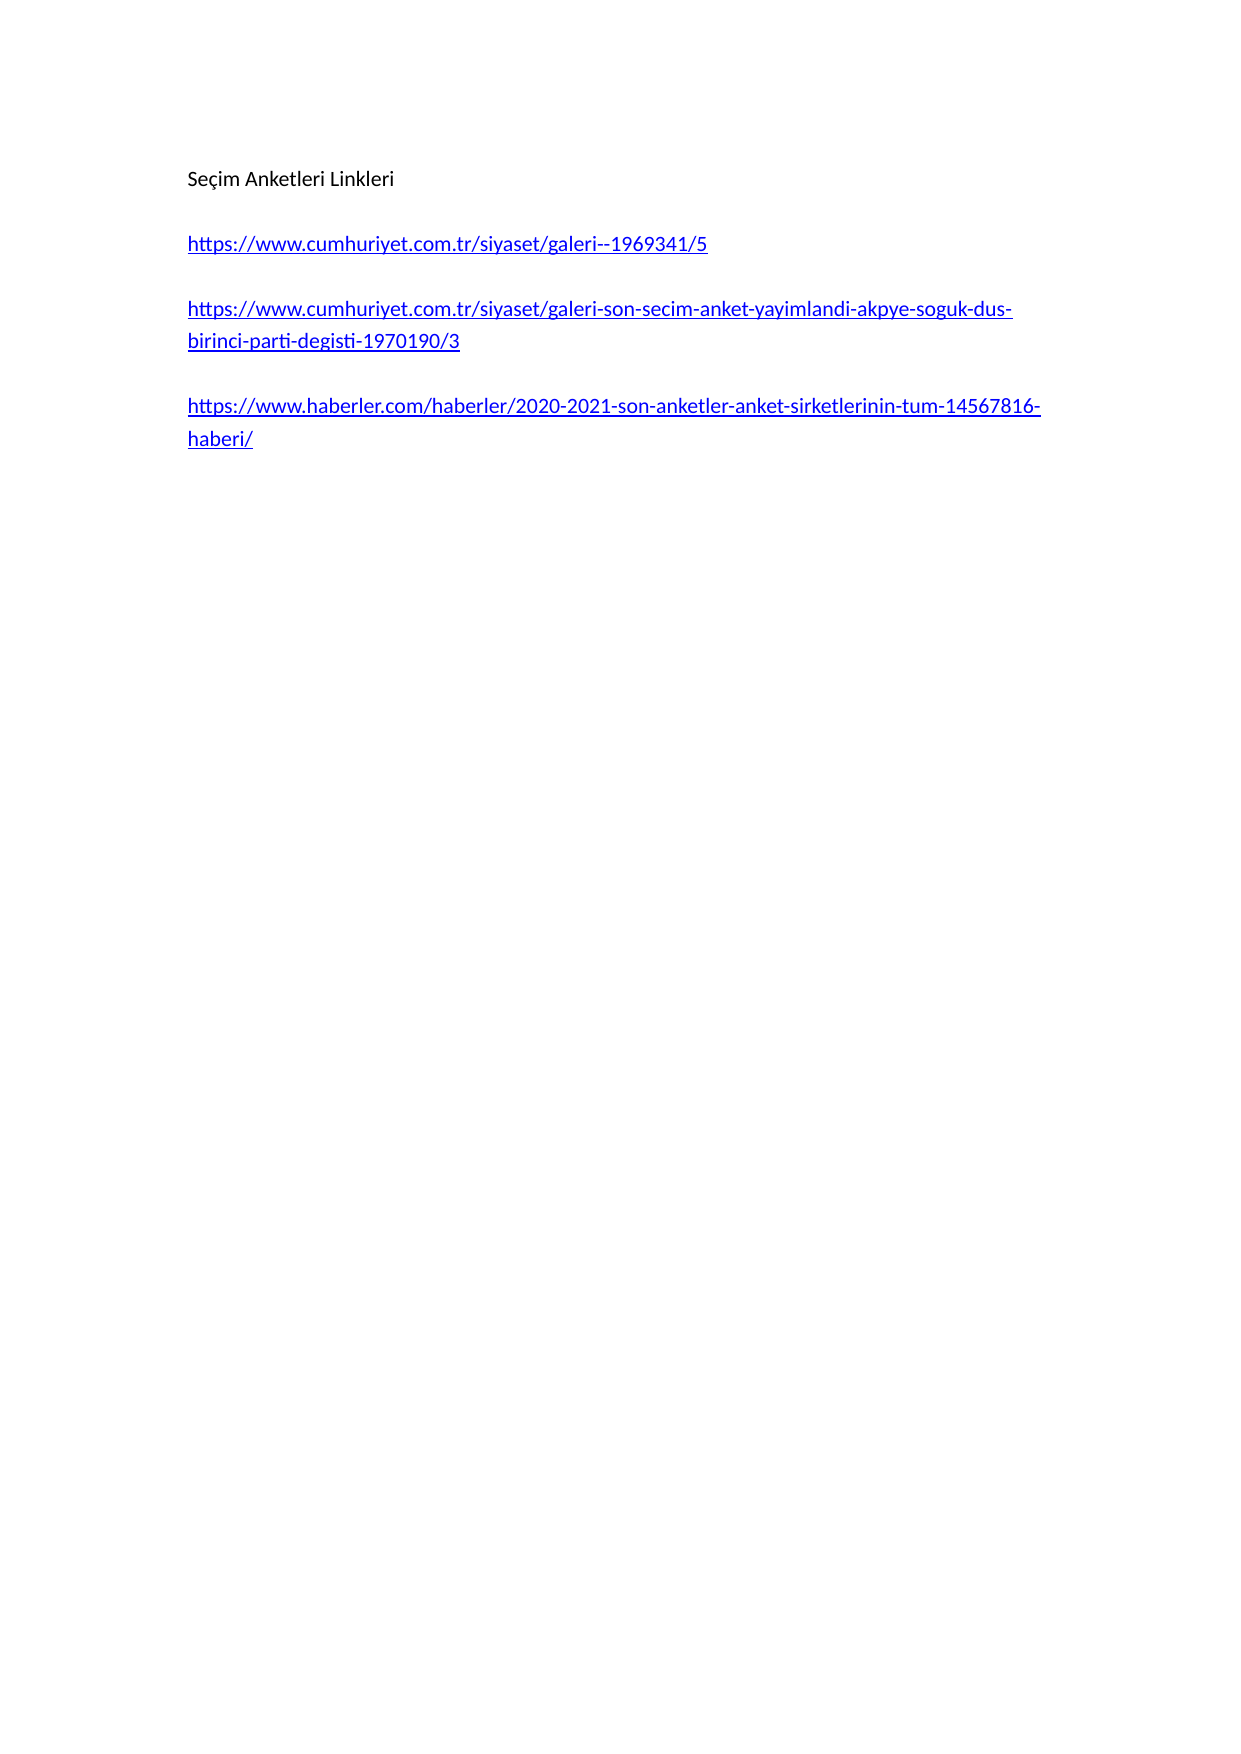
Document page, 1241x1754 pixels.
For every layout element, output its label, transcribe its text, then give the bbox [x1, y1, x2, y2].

text https://www.cumhuriyet.com.tr/siyaset/galeri-son-secim-anket-yayimlandi-akpye-soguk-dus-birinci-parti-degisti-1970190/3 [187, 292, 1053, 357]
text https://www.cumhuriyet.com.tr/siyaset/galeri--1969341/5 [187, 227, 1053, 259]
text Seçim Anketleri Linkleri [187, 162, 1053, 194]
text https://www.haberler.com/haberler/2020-2021-son-anketler-anket-sirketlerinin-tum-14567816-haberi/ [187, 389, 1053, 454]
